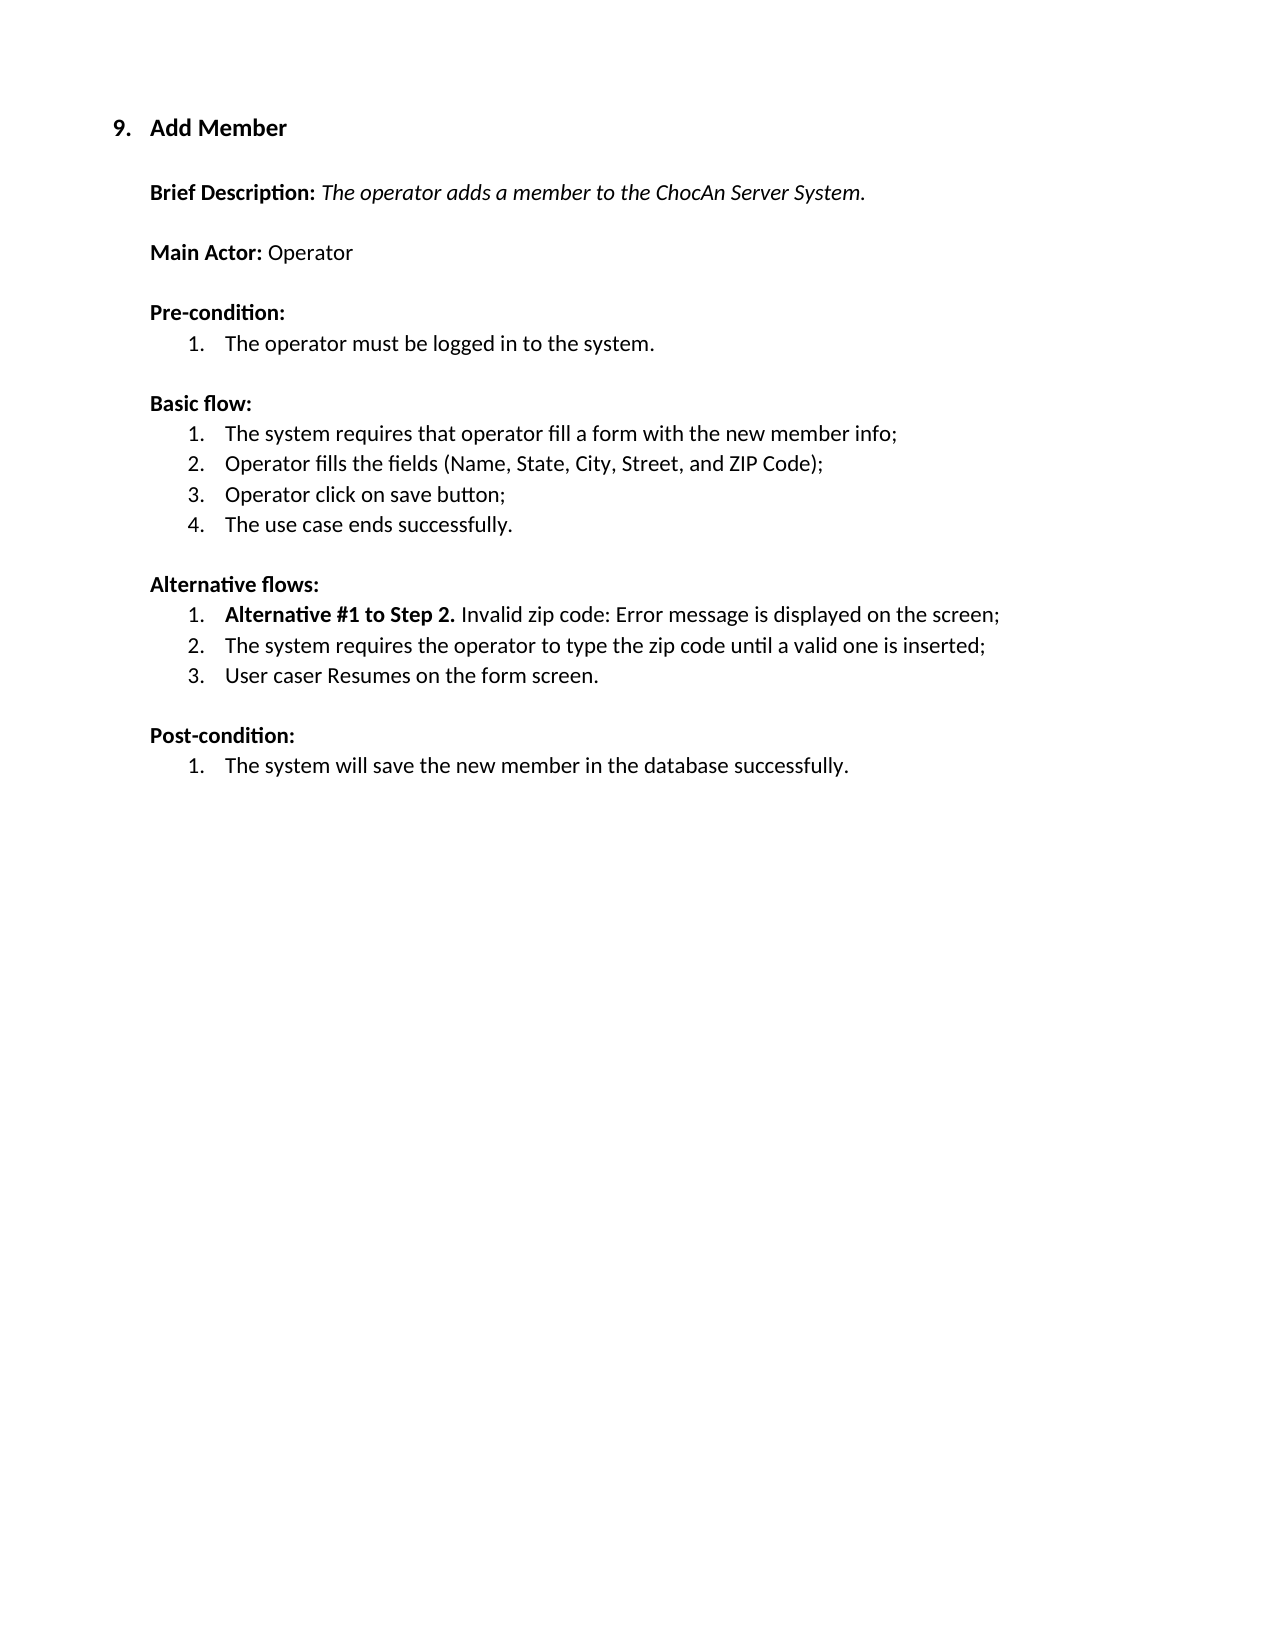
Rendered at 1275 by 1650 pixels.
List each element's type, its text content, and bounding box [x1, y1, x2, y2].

list Operator click on save button; [187, 480, 1200, 508]
list The system requires the operator to type the zip code until a valid one is inserted; [187, 631, 1200, 659]
text Add Member [112, 112, 1200, 143]
list The system requires that operator fill a form with the new member info; [187, 419, 1200, 447]
text Post-condition: [75, 721, 1200, 749]
list Alternative #1 to Step 2. Invalid zip code: Error message is displayed on the screen; [187, 601, 1200, 629]
text Basic flow: [150, 389, 1200, 417]
text Main Actor: Operator [150, 238, 1200, 266]
list Operator fills the fields (Name, State, City, Street, and ZIP Code); [187, 449, 1200, 478]
list The operator must be logged in to the system. [187, 329, 1200, 357]
text Brief Description: The operator adds a member to the ChocAn Server System. [150, 178, 1200, 206]
list The use case ends successfully. [187, 510, 1200, 538]
list The system will save the new member in the database successfully. [187, 752, 1200, 780]
text Pre-condition: [150, 298, 1200, 327]
text Alternative flows: [75, 570, 1200, 598]
list User caser Resumes on the form screen. [187, 661, 1200, 689]
